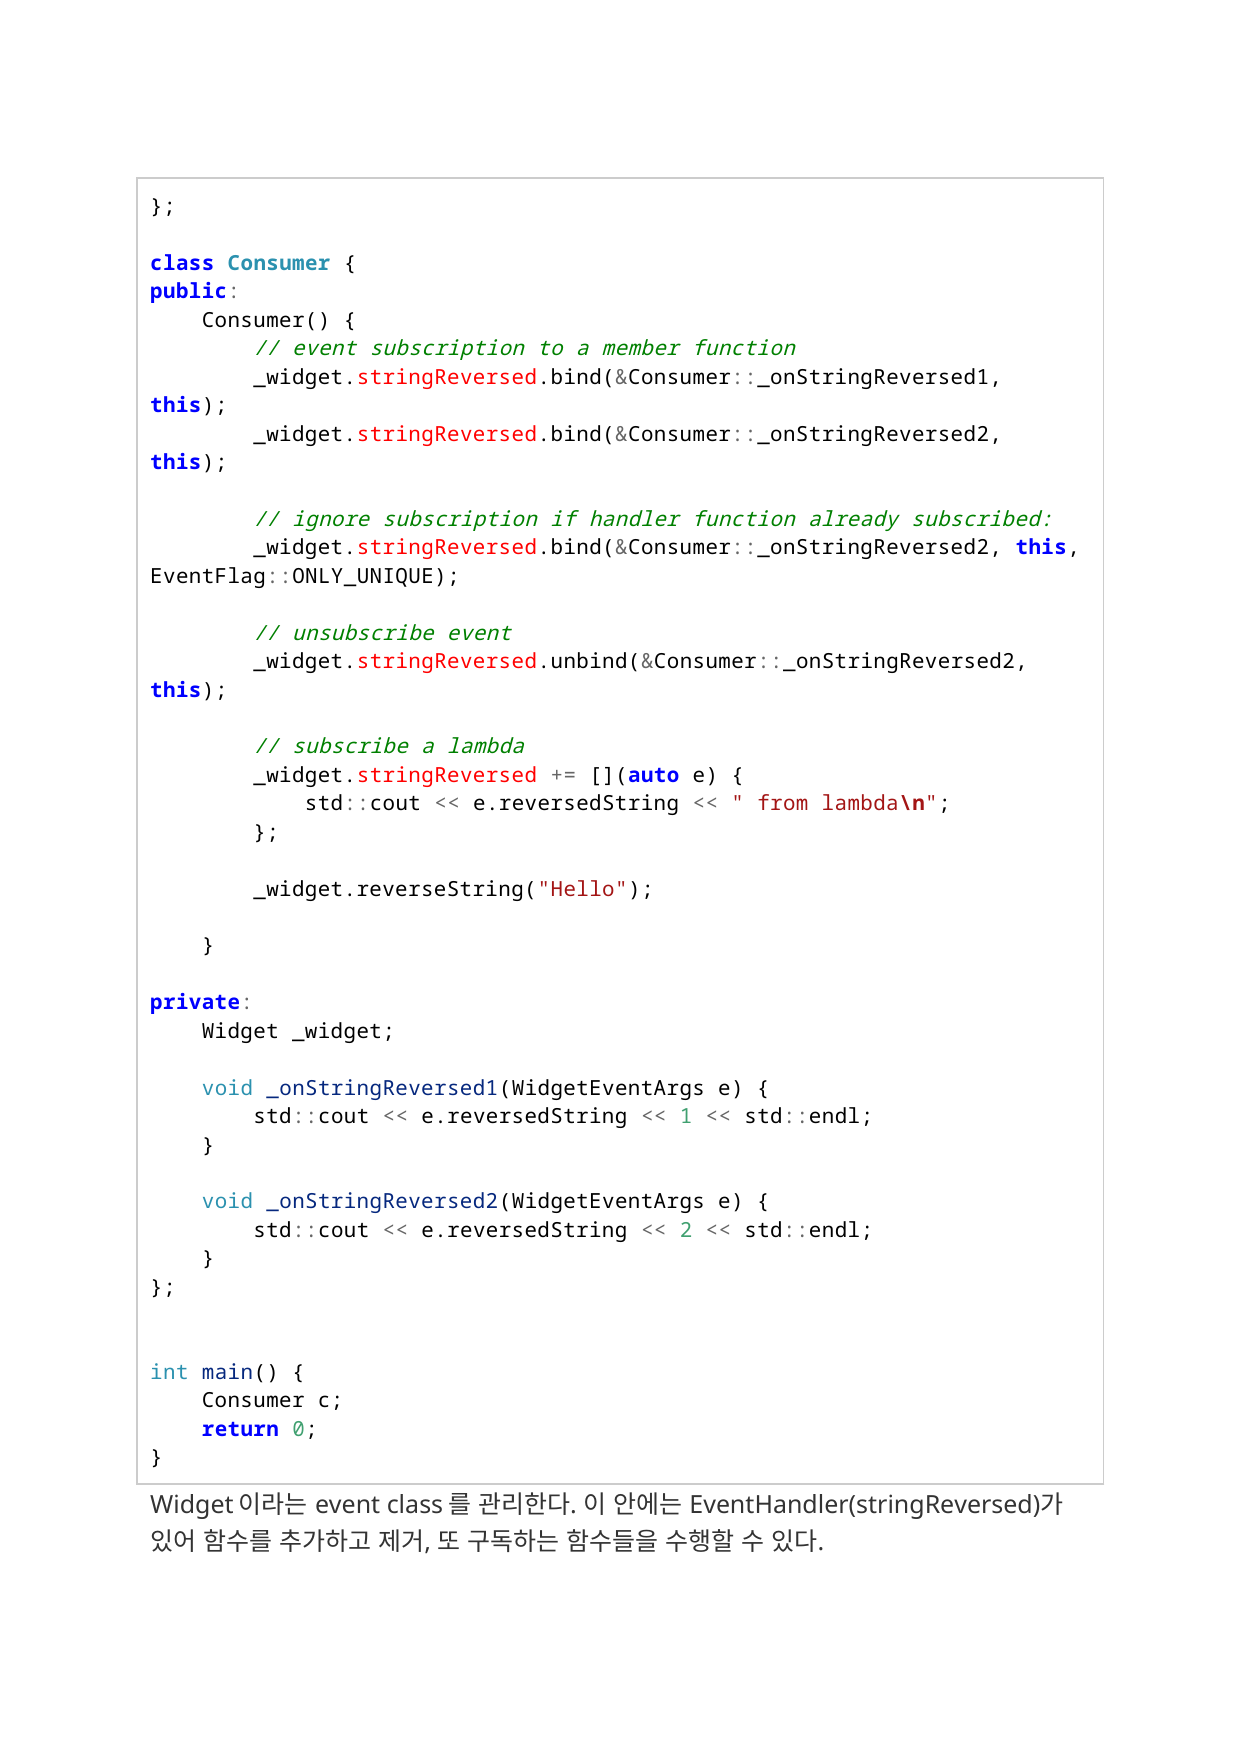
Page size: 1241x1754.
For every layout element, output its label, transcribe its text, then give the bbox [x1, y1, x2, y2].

text }; [138, 179, 1103, 220]
text Consumer() { [150, 305, 1090, 333]
text Consumer c; [150, 1386, 1090, 1414]
text class Consumer { [150, 248, 1090, 277]
text private: [150, 987, 1090, 1016]
text void _onStringReversed1(WidgetEventArgs e) { [150, 1073, 1090, 1101]
text }; [150, 1272, 1090, 1300]
text } [150, 1130, 1090, 1158]
text } [138, 1428, 1103, 1483]
text std::cout << e.reversedString << " from lambda\n"; [150, 788, 1090, 817]
text } [150, 1243, 1090, 1272]
text _widget.stringReversed.bind(&Consumer::_onStringReversed1, this); [150, 362, 1090, 419]
text // subscribe a lambda [150, 732, 1090, 760]
text int main() { [150, 1357, 1090, 1386]
text // unsubscribe event [150, 618, 1090, 646]
text Widget _widget; [150, 1016, 1090, 1044]
text // event subscription to a member function [150, 333, 1090, 362]
text _widget.stringReversed.unbind(&Consumer::_onStringReversed2, this); [150, 646, 1090, 703]
text std::cout << e.reversedString << 2 << std::endl; [150, 1215, 1090, 1243]
text Widget이라는 event class를 관리한다. 이 안에는 EventHandler(stringReversed)가 있어 함수를 추가하고 제거, 또 구독하는 함수들을 수행할 수 있다. [150, 1485, 1090, 1557]
text _widget.stringReversed.bind(&Consumer::_onStringReversed2, this); [150, 419, 1090, 476]
text } [150, 931, 1090, 959]
text void _onStringReversed2(WidgetEventArgs e) { [150, 1187, 1090, 1215]
text public: [150, 277, 1090, 305]
text // ignore subscription if handler function already subscribed: [150, 504, 1090, 532]
text return 0; [150, 1414, 1090, 1428]
text }; [150, 817, 1090, 845]
text _widget.reverseString("Hello"); [150, 874, 1090, 902]
text std::cout << e.reversedString << 1 << std::endl; [150, 1101, 1090, 1130]
text _widget.stringReversed += [](auto e) { [150, 760, 1090, 788]
text _widget.stringReversed.bind(&Consumer::_onStringReversed2, this, EventFlag::ONLY_UNIQUE); [150, 532, 1090, 589]
